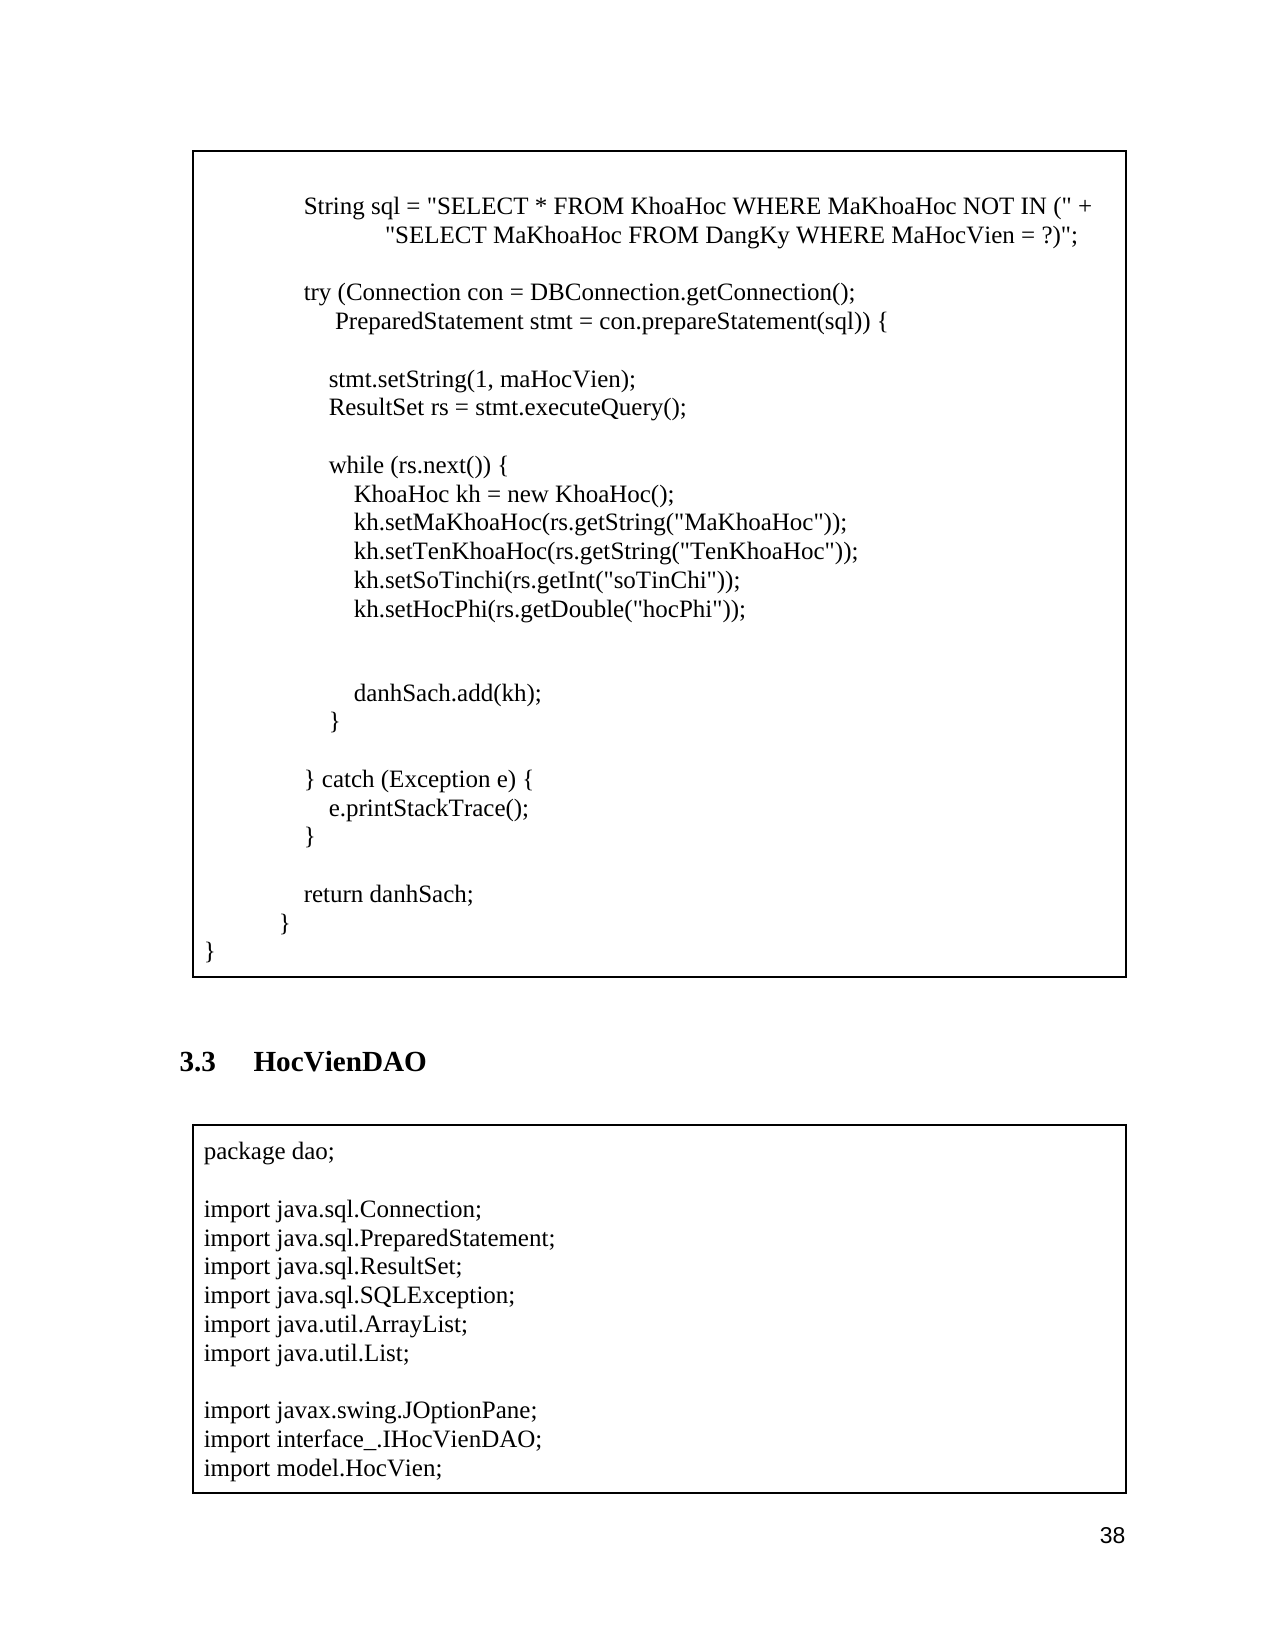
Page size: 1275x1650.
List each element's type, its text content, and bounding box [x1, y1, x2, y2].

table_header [194, 1126, 1125, 1492]
subtitle HocVienDAO [216, 1044, 1125, 1077]
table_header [194, 152, 1125, 976]
